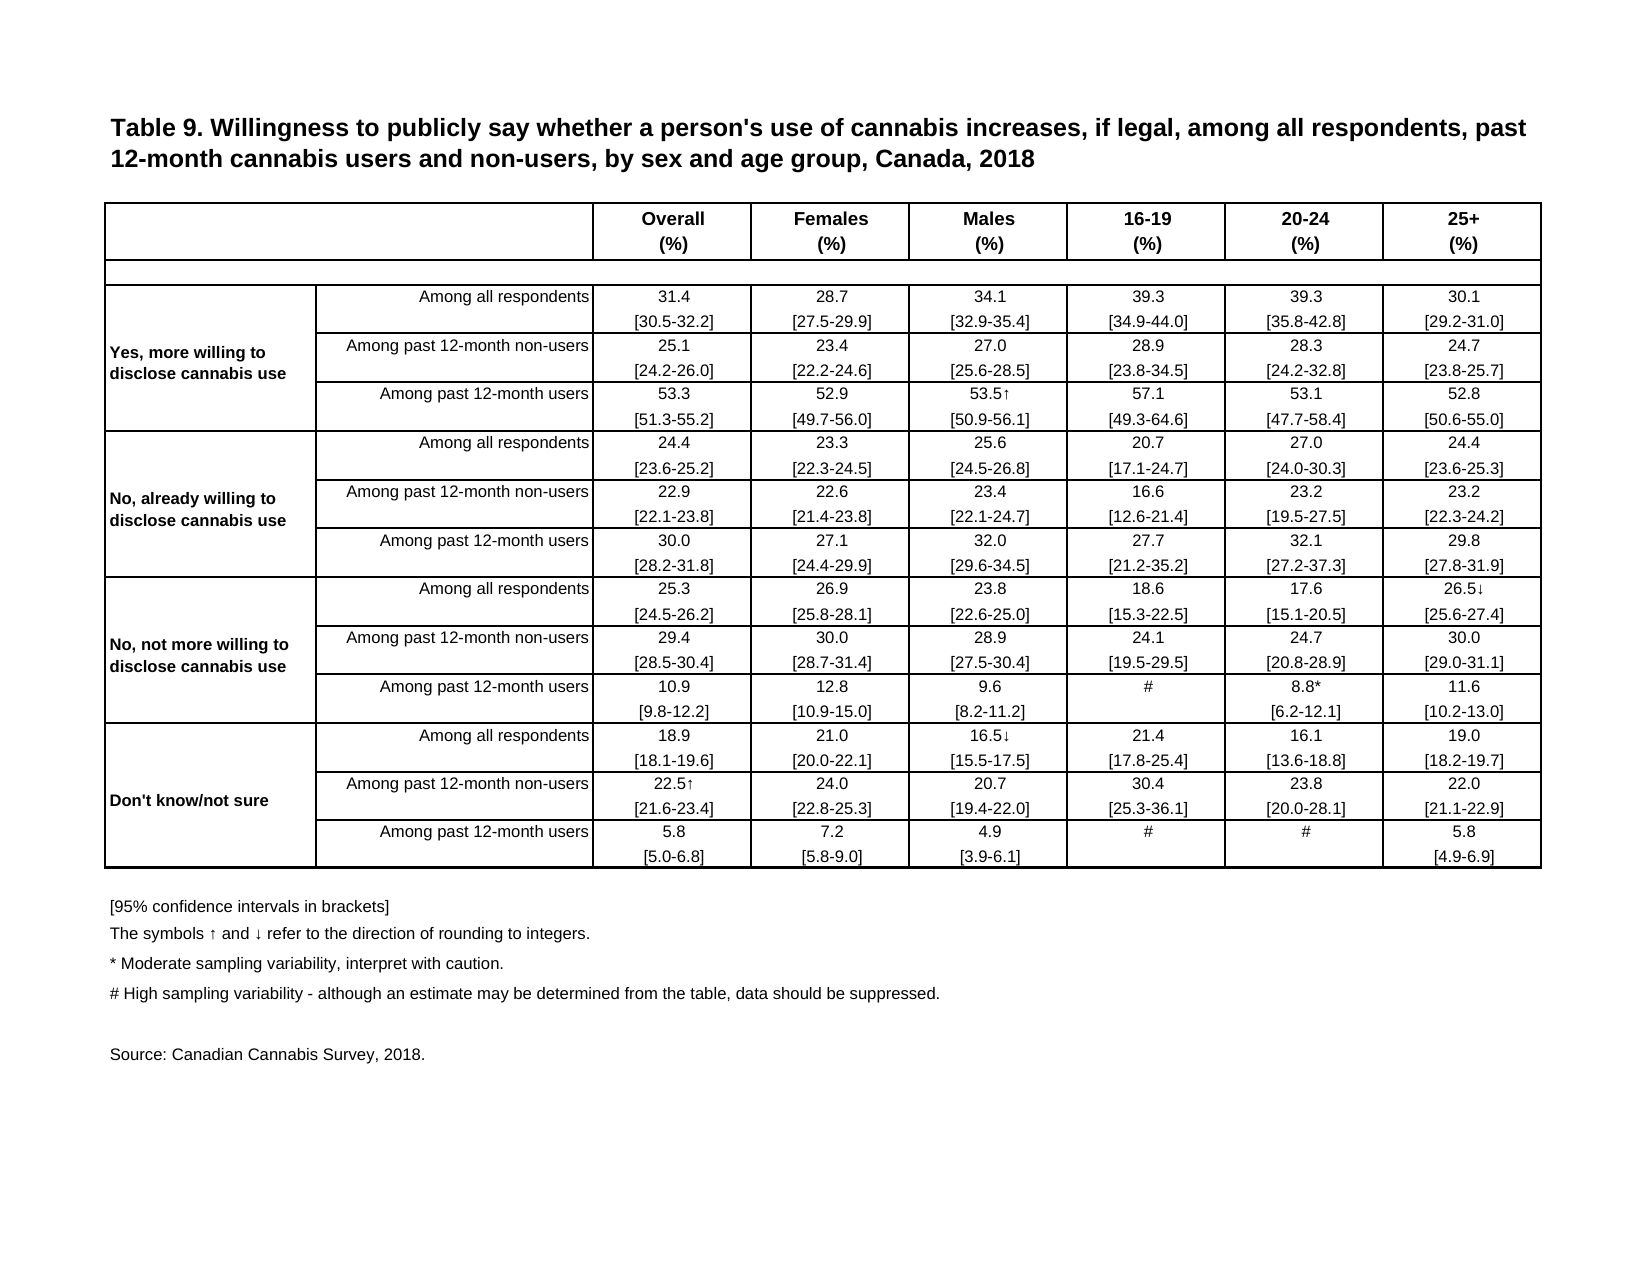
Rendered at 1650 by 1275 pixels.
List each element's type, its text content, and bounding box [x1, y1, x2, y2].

table_cell [25.3-36.1] [1068, 794, 1224, 819]
table_cell 23.8 [910, 578, 1066, 600]
table_cell No, not more willing to disclose cannabis use [106, 578, 315, 722]
table_header 16-19 (%) [1068, 204, 1224, 259]
table_cell 30.0 [1384, 627, 1540, 648]
table_cell 32.0 [910, 529, 1066, 551]
table_cell Among past 12-month non-users [317, 773, 592, 819]
table_cell [25.6-28.5] [910, 356, 1066, 381]
table_cell [4.9-6.9] [1384, 842, 1540, 866]
table_cell 26.9 [752, 578, 908, 600]
table_cell [28.5-30.4] [594, 649, 750, 673]
table_cell 24.4 [594, 432, 750, 453]
table_cell Among all respondents [317, 724, 592, 771]
table_cell [47.7-58.4] [1226, 405, 1382, 430]
table_cell Among past 12-month users [317, 821, 592, 866]
table_cell 31.4 [594, 286, 750, 307]
table_cell 28.9 [910, 627, 1066, 648]
table_cell 23.2 [1384, 481, 1540, 502]
table_cell 53.1 [1226, 383, 1382, 405]
text # High sampling variability - although an estimate may be determined from the table, data should be suppressed. [109, 984, 1575, 1003]
table_cell [23.6-25.3] [1384, 454, 1540, 478]
table_cell [32.9-35.4] [910, 307, 1066, 332]
table_cell Yes, more willing to disclose cannabis use [106, 286, 315, 430]
table_cell 52.8 [1384, 383, 1540, 405]
table_cell [19.5-27.5] [1226, 502, 1382, 527]
table_cell 16.5↓ [910, 724, 1066, 746]
table_cell 22.0 [1384, 773, 1540, 794]
table_cell [24.2-32.8] [1226, 356, 1382, 381]
table_cell Among all respondents [317, 432, 592, 478]
table_cell [21.6-23.4] [594, 794, 750, 819]
table_cell # [1068, 675, 1224, 722]
table_cell [8.2-11.2] [910, 697, 1066, 722]
table_cell 23.4 [752, 334, 908, 356]
table_cell [18.2-19.7] [1384, 746, 1540, 771]
table_cell [24.2-26.0] [594, 356, 750, 381]
table_cell [18.1-19.6] [594, 746, 750, 771]
table_cell 30.1 [1384, 286, 1540, 307]
table_cell [5.0-6.8] [594, 842, 750, 866]
table_cell 25.3 [594, 578, 750, 600]
table_cell [28.2-31.8] [594, 551, 750, 576]
table_cell Among past 12-month non-users [317, 627, 592, 673]
table_cell 30.4 [1068, 773, 1224, 794]
table_cell [35.8-42.8] [1226, 307, 1382, 332]
table_cell [10.2-13.0] [1384, 697, 1540, 722]
table_cell [25.6-27.4] [1384, 600, 1540, 624]
table_cell No, already willing to disclose cannabis use [106, 432, 315, 576]
table_cell 53.3 [594, 383, 750, 405]
table_cell 4.9 [910, 821, 1066, 842]
table_cell [30.5-32.2] [594, 307, 750, 332]
table_cell # [1068, 821, 1224, 866]
table_cell [29.0-31.1] [1384, 649, 1540, 673]
table_cell 7.2 [752, 821, 908, 842]
table_cell [13.6-18.8] [1226, 746, 1382, 771]
table_cell [24.5-26.8] [910, 454, 1066, 478]
table_cell 11.6 [1384, 675, 1540, 697]
table_cell 5.8 [1384, 821, 1540, 842]
table_cell [22.8-25.3] [752, 794, 908, 819]
table_cell 9.6 [910, 675, 1066, 697]
table_cell [22.3-24.2] [1384, 502, 1540, 527]
table_cell [21.2-35.2] [1068, 551, 1224, 576]
table_cell [15.1-20.5] [1226, 600, 1382, 624]
text * Moderate sampling variability, interpret with caution. [109, 954, 1575, 973]
table_header Females (%) [752, 204, 908, 259]
table_cell 28.9 [1068, 334, 1224, 356]
table_cell [22.6-25.0] [910, 600, 1066, 624]
table_cell 5.8 [594, 821, 750, 842]
table_header 25+ (%) [1384, 204, 1540, 259]
table_cell 34.1 [910, 286, 1066, 307]
table_cell 12.8 [752, 675, 908, 697]
table_cell [28.7-31.4] [752, 649, 908, 673]
text Source: Canadian Cannabis Survey, 2018. [109, 1044, 1575, 1064]
subtitle Table 9. Willingness to publicly say whether a person's use of cannabis increases, if legal, among all respondents, past 12-month cannabis users and non-users, by sex and age group, Canada, 2018 [110, 113, 1532, 173]
table_cell 52.9 [752, 383, 908, 405]
table_cell 57.1 [1068, 383, 1224, 405]
table_cell 27.7 [1068, 529, 1224, 551]
table_cell [22.2-24.6] [752, 356, 908, 381]
table_cell 21.0 [752, 724, 908, 746]
table_cell 53.5↑ [910, 383, 1066, 405]
table_cell 27.1 [752, 529, 908, 551]
table_cell [15.3-22.5] [1068, 600, 1224, 624]
table_cell [22.1-24.7] [910, 502, 1066, 527]
table_cell [23.6-25.2] [594, 454, 750, 478]
table_cell 19.0 [1384, 724, 1540, 746]
table_cell 30.0 [594, 529, 750, 551]
table_cell 16.1 [1226, 724, 1382, 746]
table_cell 23.8 [1226, 773, 1382, 794]
table_cell 17.6 [1226, 578, 1382, 600]
table_cell [24.4-29.9] [752, 551, 908, 576]
table_cell 21.4 [1068, 724, 1224, 746]
table_cell [3.9-6.1] [910, 842, 1066, 866]
table_cell Among past 12-month users [317, 529, 592, 576]
table_cell 22.5↑ [594, 773, 750, 794]
table_cell [27.8-31.9] [1384, 551, 1540, 576]
table_cell [49.7-56.0] [752, 405, 908, 430]
table_cell 10.9 [594, 675, 750, 697]
table_cell [17.8-25.4] [1068, 746, 1224, 771]
text [95% confidence intervals in brackets] [109, 897, 1575, 916]
table_header [106, 204, 592, 259]
table_cell 25.1 [594, 334, 750, 356]
table_cell 23.2 [1226, 481, 1382, 502]
table_cell 29.4 [594, 627, 750, 648]
table_cell 26.5↓ [1384, 578, 1540, 600]
table_cell [27.5-30.4] [910, 649, 1066, 673]
table_cell [19.5-29.5] [1068, 649, 1224, 673]
table_cell [5.8-9.0] [752, 842, 908, 866]
table_cell [51.3-55.2] [594, 405, 750, 430]
table_cell [29.2-31.0] [1384, 307, 1540, 332]
table_cell Don't know/not sure [106, 724, 315, 866]
table_cell 39.3 [1068, 286, 1224, 307]
table_cell [15.5-17.5] [910, 746, 1066, 771]
table_cell 23.4 [910, 481, 1066, 502]
table_cell [21.4-23.8] [752, 502, 908, 527]
table_header Males (%) [910, 204, 1066, 259]
table_cell Among past 12-month non-users [317, 481, 592, 527]
table_cell 32.1 [1226, 529, 1382, 551]
table_cell Among past 12-month users [317, 383, 592, 430]
table_cell Among past 12-month users [317, 675, 592, 722]
table_cell Among all respondents [317, 578, 592, 624]
table_cell [19.4-22.0] [910, 794, 1066, 819]
table_cell 29.8 [1384, 529, 1540, 551]
table_cell [23.8-34.5] [1068, 356, 1224, 381]
table_cell 24.4 [1384, 432, 1540, 453]
table_cell [20.0-28.1] [1226, 794, 1382, 819]
table_cell 30.0 [752, 627, 908, 648]
table_cell [25.8-28.1] [752, 600, 908, 624]
table_cell [29.6-34.5] [910, 551, 1066, 576]
table_cell [22.3-24.5] [752, 454, 908, 478]
table_cell 24.0 [752, 773, 908, 794]
table_cell 20.7 [910, 773, 1066, 794]
table_cell 28.7 [752, 286, 908, 307]
table_cell [20.0-22.1] [752, 746, 908, 771]
table_cell 24.7 [1226, 627, 1382, 648]
table_cell 24.7 [1384, 334, 1540, 356]
table_cell [49.3-64.6] [1068, 405, 1224, 430]
table_cell [10.9-15.0] [752, 697, 908, 722]
table_cell 23.3 [752, 432, 908, 453]
table_cell 20.7 [1068, 432, 1224, 453]
table_cell 8.8* [1226, 675, 1382, 697]
table_cell [12.6-21.4] [1068, 502, 1224, 527]
table_header Overall (%) [594, 204, 750, 259]
table_cell [6.2-12.1] [1226, 697, 1382, 722]
table_cell 25.6 [910, 432, 1066, 453]
table_cell [27.5-29.9] [752, 307, 908, 332]
table_cell 24.1 [1068, 627, 1224, 648]
table_cell Among past 12-month non-users [317, 334, 592, 381]
table_cell Among all respondents [317, 286, 592, 332]
table_cell 27.0 [910, 334, 1066, 356]
table_cell [24.5-26.2] [594, 600, 750, 624]
table_cell [50.6-55.0] [1384, 405, 1540, 430]
table_cell [21.1-22.9] [1384, 794, 1540, 819]
table_cell [20.8-28.9] [1226, 649, 1382, 673]
table_cell 18.6 [1068, 578, 1224, 600]
text The symbols ↑ and ↓ refer to the direction of rounding to integers. [109, 923, 1575, 943]
table_cell [17.1-24.7] [1068, 454, 1224, 478]
table_cell [106, 261, 1540, 283]
table_cell 28.3 [1226, 334, 1382, 356]
table_cell 18.9 [594, 724, 750, 746]
table_cell [34.9-44.0] [1068, 307, 1224, 332]
table_cell 27.0 [1226, 432, 1382, 453]
table_cell [9.8-12.2] [594, 697, 750, 722]
table_cell [50.9-56.1] [910, 405, 1066, 430]
table_cell 22.9 [594, 481, 750, 502]
table_cell # [1226, 821, 1382, 866]
table_cell [27.2-37.3] [1226, 551, 1382, 576]
table_cell [22.1-23.8] [594, 502, 750, 527]
table_cell [24.0-30.3] [1226, 454, 1382, 478]
table_header 20-24 (%) [1226, 204, 1382, 259]
table_cell 22.6 [752, 481, 908, 502]
table_cell 39.3 [1226, 286, 1382, 307]
table_cell [23.8-25.7] [1384, 356, 1540, 381]
table_cell 16.6 [1068, 481, 1224, 502]
